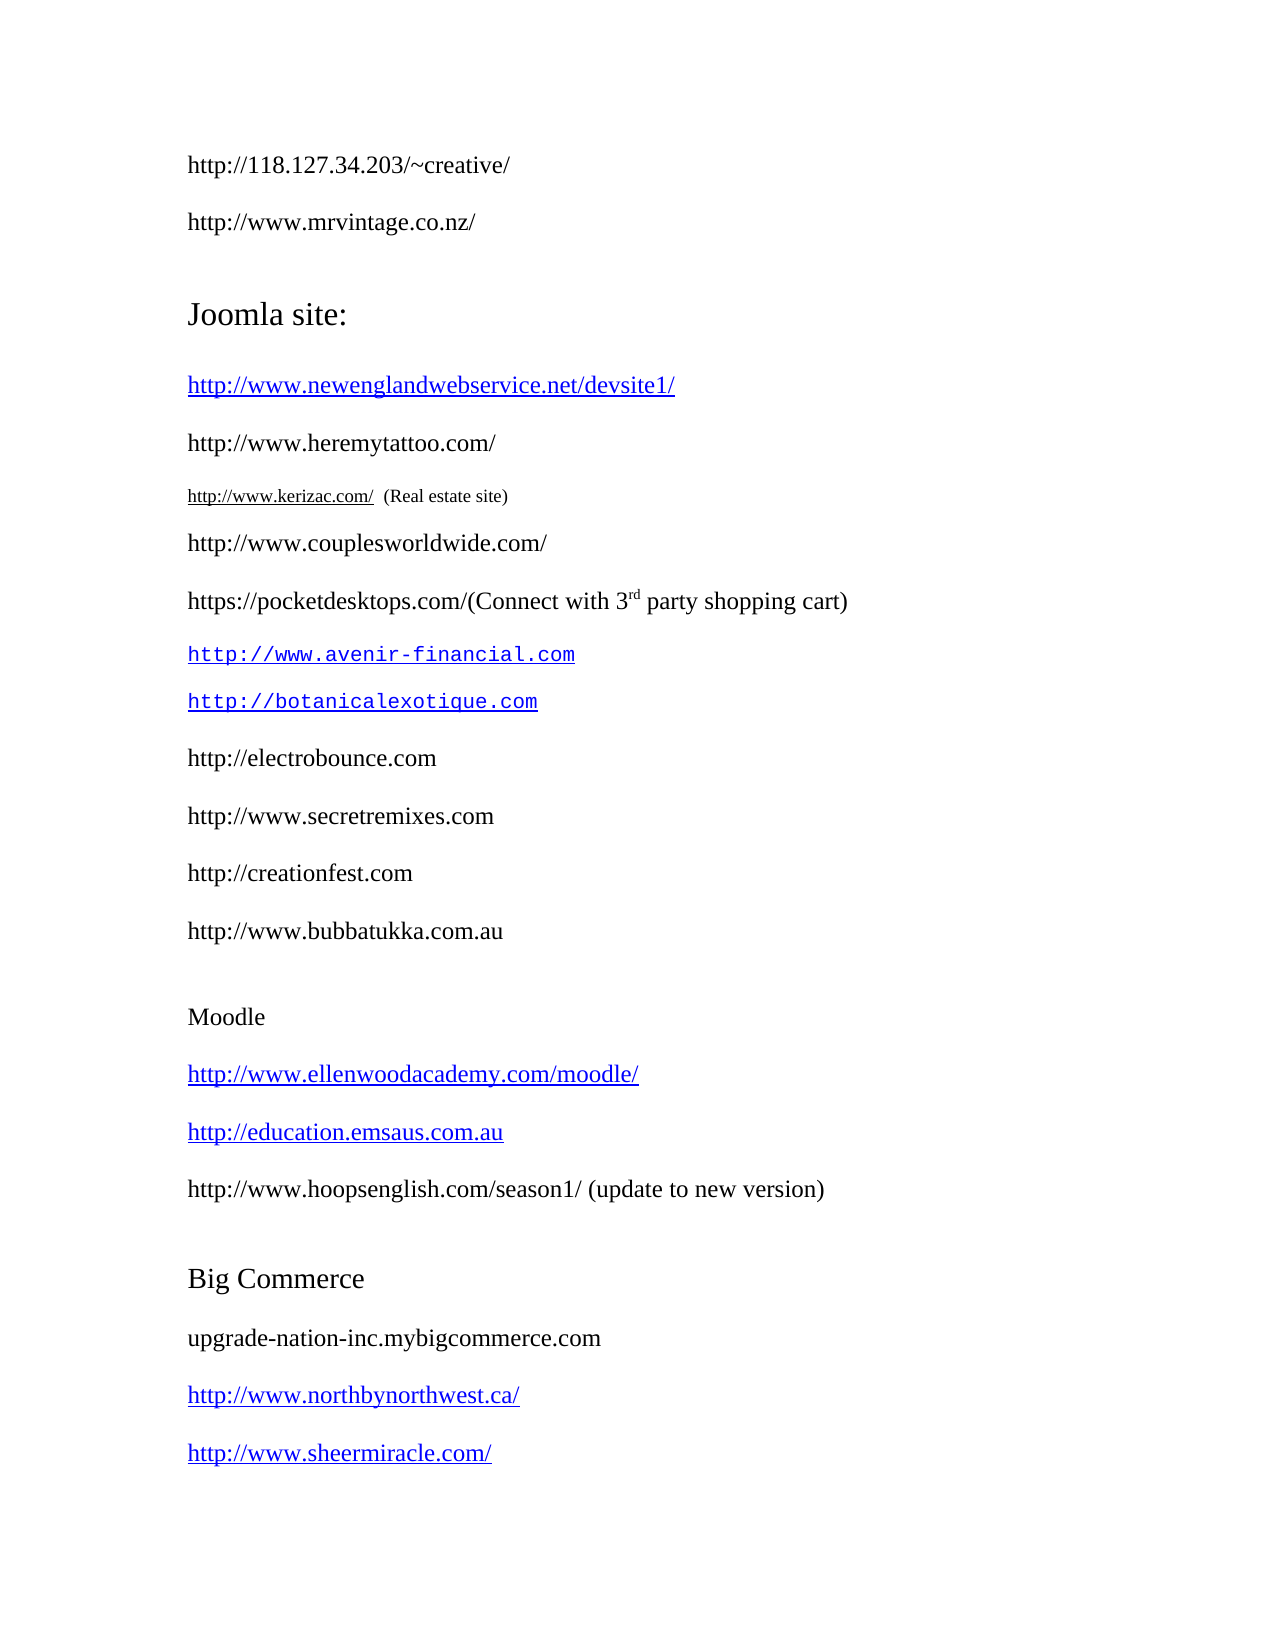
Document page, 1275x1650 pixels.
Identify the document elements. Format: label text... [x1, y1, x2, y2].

text http://electrobounce.com [187, 743, 1087, 772]
text http://education.emsaus.com.au [187, 1117, 1087, 1146]
text http://botanicalexotique.com [187, 691, 1087, 714]
text http://www.northbynorthwest.ca/ [187, 1381, 1087, 1409]
text https://pocketdesktops.com/(Connect with 3rd party shopping cart) [187, 586, 1087, 615]
text upgrade-nation-inc.mybigcommerce.com [187, 1323, 1087, 1352]
text http://www.mrvintage.co.nz/ [187, 207, 1087, 236]
text Joomla site: [187, 294, 1087, 332]
text http://www.hoopsenglish.com/season1/ (update to new version) [187, 1174, 1087, 1203]
text http://www.secretremixes.com [187, 801, 1087, 829]
text http://www.newenglandwebservice.net/devsite1/ [187, 370, 1087, 399]
text Big Commerce [187, 1261, 1087, 1294]
text Moodle [187, 1002, 1087, 1031]
text http://www.sheermiracle.com/ [187, 1438, 1087, 1467]
text http://118.127.34.203/~creative/ [187, 150, 1087, 179]
text http://www.couplesworldwide.com/ [187, 528, 1087, 557]
text http://www.avenir-financial.com [187, 643, 1087, 667]
text http://www.heremytattoo.com/ [187, 428, 1087, 457]
text http://www.ellenwoodacademy.com/moodle/ [187, 1059, 1087, 1088]
text http://www.bubbatukka.com.au [187, 916, 1087, 944]
text http://www.kerizac.com/ (Real estate site) [187, 485, 1087, 507]
text http://creationfest.com [187, 858, 1087, 887]
